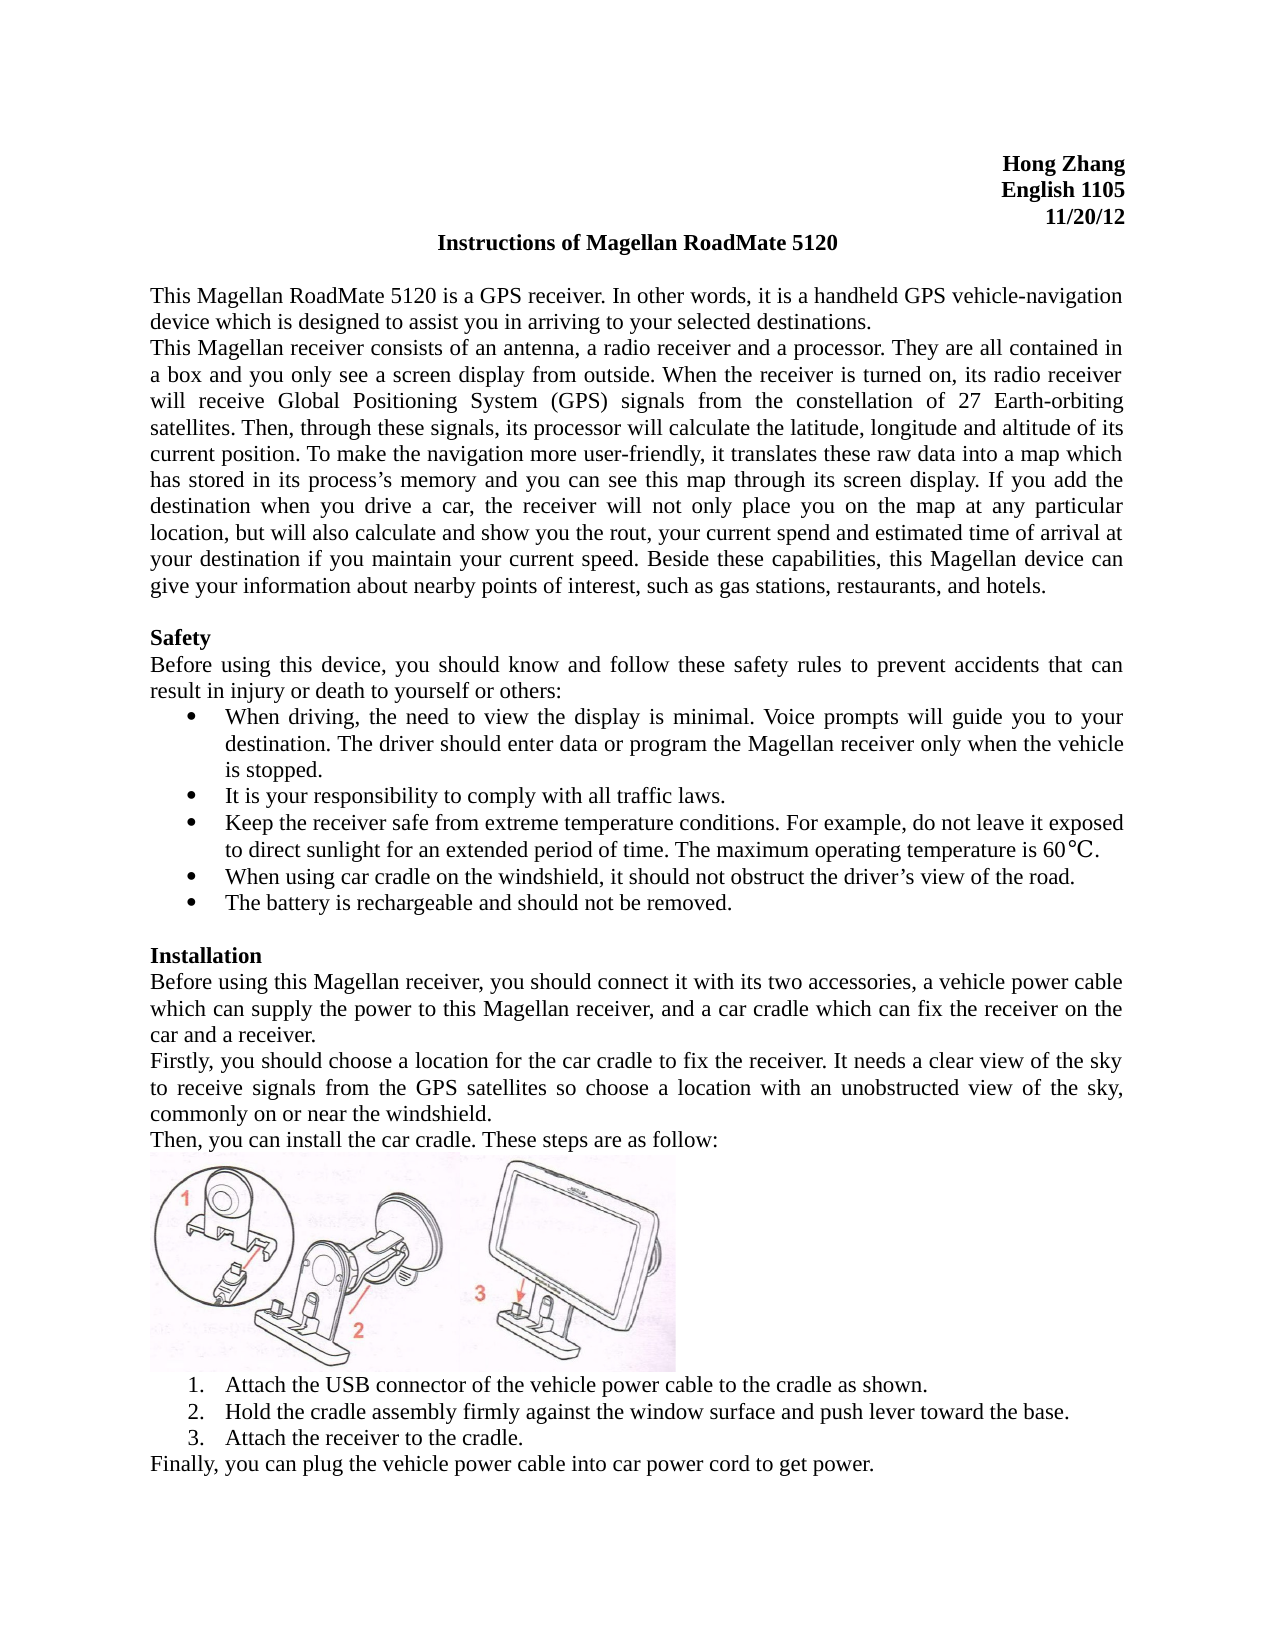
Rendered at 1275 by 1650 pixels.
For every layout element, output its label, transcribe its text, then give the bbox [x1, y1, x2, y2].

list The battery is rechargeable and should not be removed. [187, 889, 1125, 916]
text Hong Zhang [150, 150, 1125, 176]
list It is your responsibility to comply with all traffic laws. [187, 782, 1125, 809]
list Attach the receiver to the cradle. [187, 1424, 1125, 1450]
text English 1105 [150, 176, 1125, 203]
text Before using this device, you should know and follow these safety rules to prevent accidents that can result in injury or death to yourself or others: [150, 651, 1125, 703]
picture [150, 1152, 676, 1372]
list When using car cradle on the windshield, it should not obstruct the driver’s view of the road. [187, 863, 1125, 889]
text 11/20/12 [150, 203, 1125, 229]
text This Magellan receiver consists of an antenna, a radio receiver and a processor. They are all contained in a box and you only see a screen display from outside. When the receiver is turned on, its radio receiver will receive Global Positioning System (GPS) signals from the constellation of 27 Earth-orbiting satellites. Then, through these signals, its processor will calculate the latitude, longitude and altitude of its current position. To make the navigation more user-friendly, it translates these raw data into a map which has stored in its process’s memory and you can see this map through its screen display. If you add the destination when you drive a car, the receiver will not only place you on the map at any particular location, but will also calculate and show you the rout, your current spend and estimated time of arrival at your destination if you maintain your current speed. Beside these capabilities, this Magellan device can give your information about nearby points of interest, such as gas stations, restaurants, and hotels. [150, 334, 1125, 598]
text Firstly, you should choose a location for the car cradle to fix the receiver. It needs a clear view of the sky to receive signals from the GPS satellites so choose a location with an unobstructed view of the sky, commonly on or near the windshield. [150, 1047, 1125, 1126]
text Finally, you can plug the vehicle power cable into car power cord to get power. [150, 1450, 1125, 1477]
text Then, you can install the car cradle. These steps are as follow: [150, 1126, 1125, 1153]
list Keep the receiver safe from extreme temperature conditions. For example, do not leave it exposed to direct sunlight for an extended period of time. The maximum operating temperature is 60℃. [187, 809, 1125, 863]
text Safety [150, 624, 1125, 651]
text Before using this Magellan receiver, you should connect it with its two accessories, a vehicle power cable which can supply the power to this Magellan receiver, and a car cradle which can fix the receiver on the car and a receiver. [150, 968, 1125, 1047]
text Instructions of Magellan RoadMate 5120 [150, 229, 1125, 255]
text Installation [150, 942, 1125, 968]
list Hold the cradle assembly firmly against the window surface and push lever toward the base. [187, 1398, 1125, 1424]
text This Magellan RoadMate 5120 is a GPS receiver. In other words, it is a handheld GPS vehicle-navigation device which is designed to assist you in arriving to your selected destinations. [150, 282, 1125, 334]
list Attach the USB connector of the vehicle power cable to the cradle as shown. [187, 1371, 1125, 1398]
list When driving, the need to view the display is minimal. Voice prompts will guide you to your destination. The driver should enter data or program the Magellan receiver only when the vehicle is stopped. [187, 703, 1125, 782]
